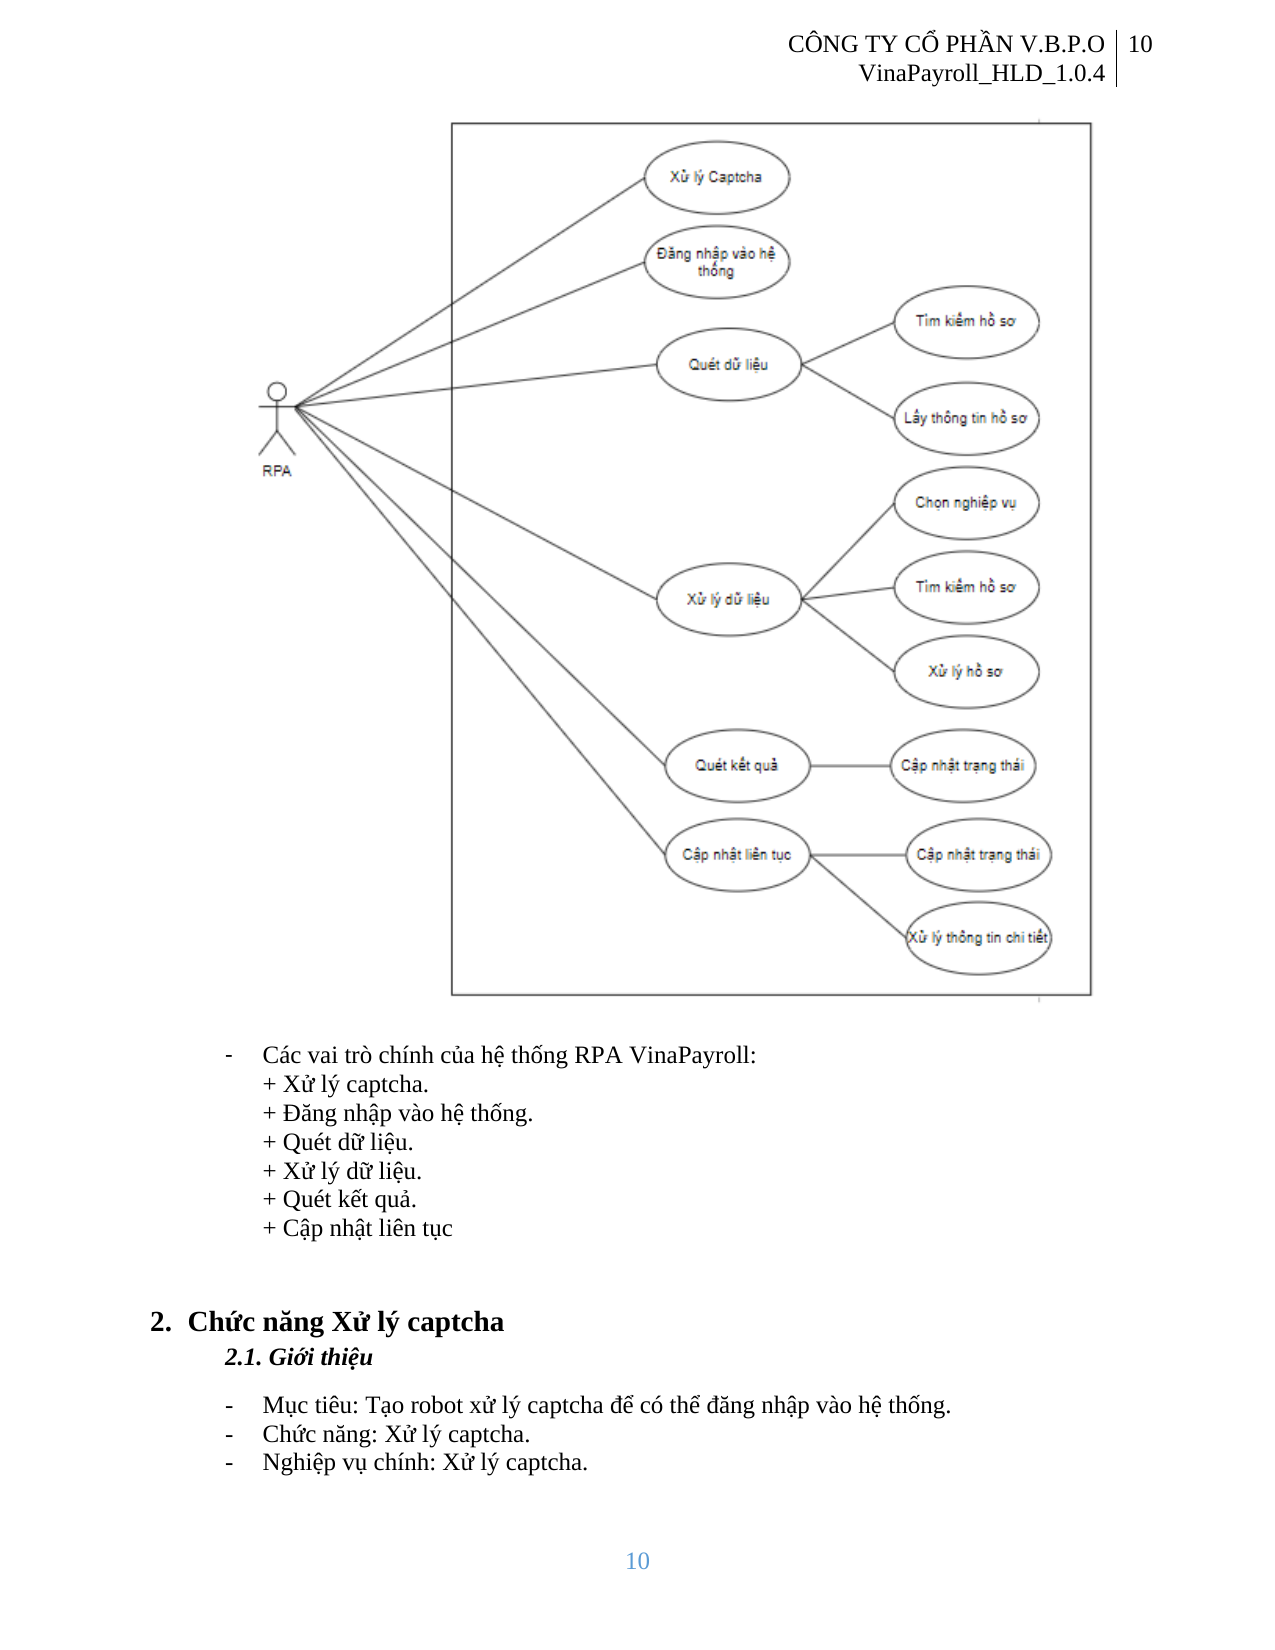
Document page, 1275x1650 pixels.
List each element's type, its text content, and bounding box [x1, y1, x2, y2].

list + Xử lý dữ liệu. [262, 1156, 1125, 1184]
list + Cập nhật liên tục [262, 1213, 1125, 1242]
list + Đăng nhập vào hệ thống. [262, 1098, 1125, 1127]
picture [251, 115, 1098, 1004]
list Mục tiêu: Tạo robot xử lý captcha để có thể đăng nhập vào hệ thống. [225, 1390, 1125, 1419]
list Các vai trò chính của hệ thống RPA VinaPayroll: [225, 1039, 1125, 1069]
text 2.1. Giới thiệu [150, 1342, 1125, 1371]
list Chức năng: Xử lý captcha. [225, 1419, 1125, 1447]
list + Xử lý captcha. [262, 1069, 1125, 1098]
list + Quét dữ liệu. [262, 1127, 1125, 1156]
list + Quét kết quả. [262, 1184, 1125, 1213]
subtitle Chức năng Xử lý captcha [150, 1304, 1125, 1337]
list Nghiệp vụ chính: Xử lý captcha. [225, 1447, 1125, 1476]
